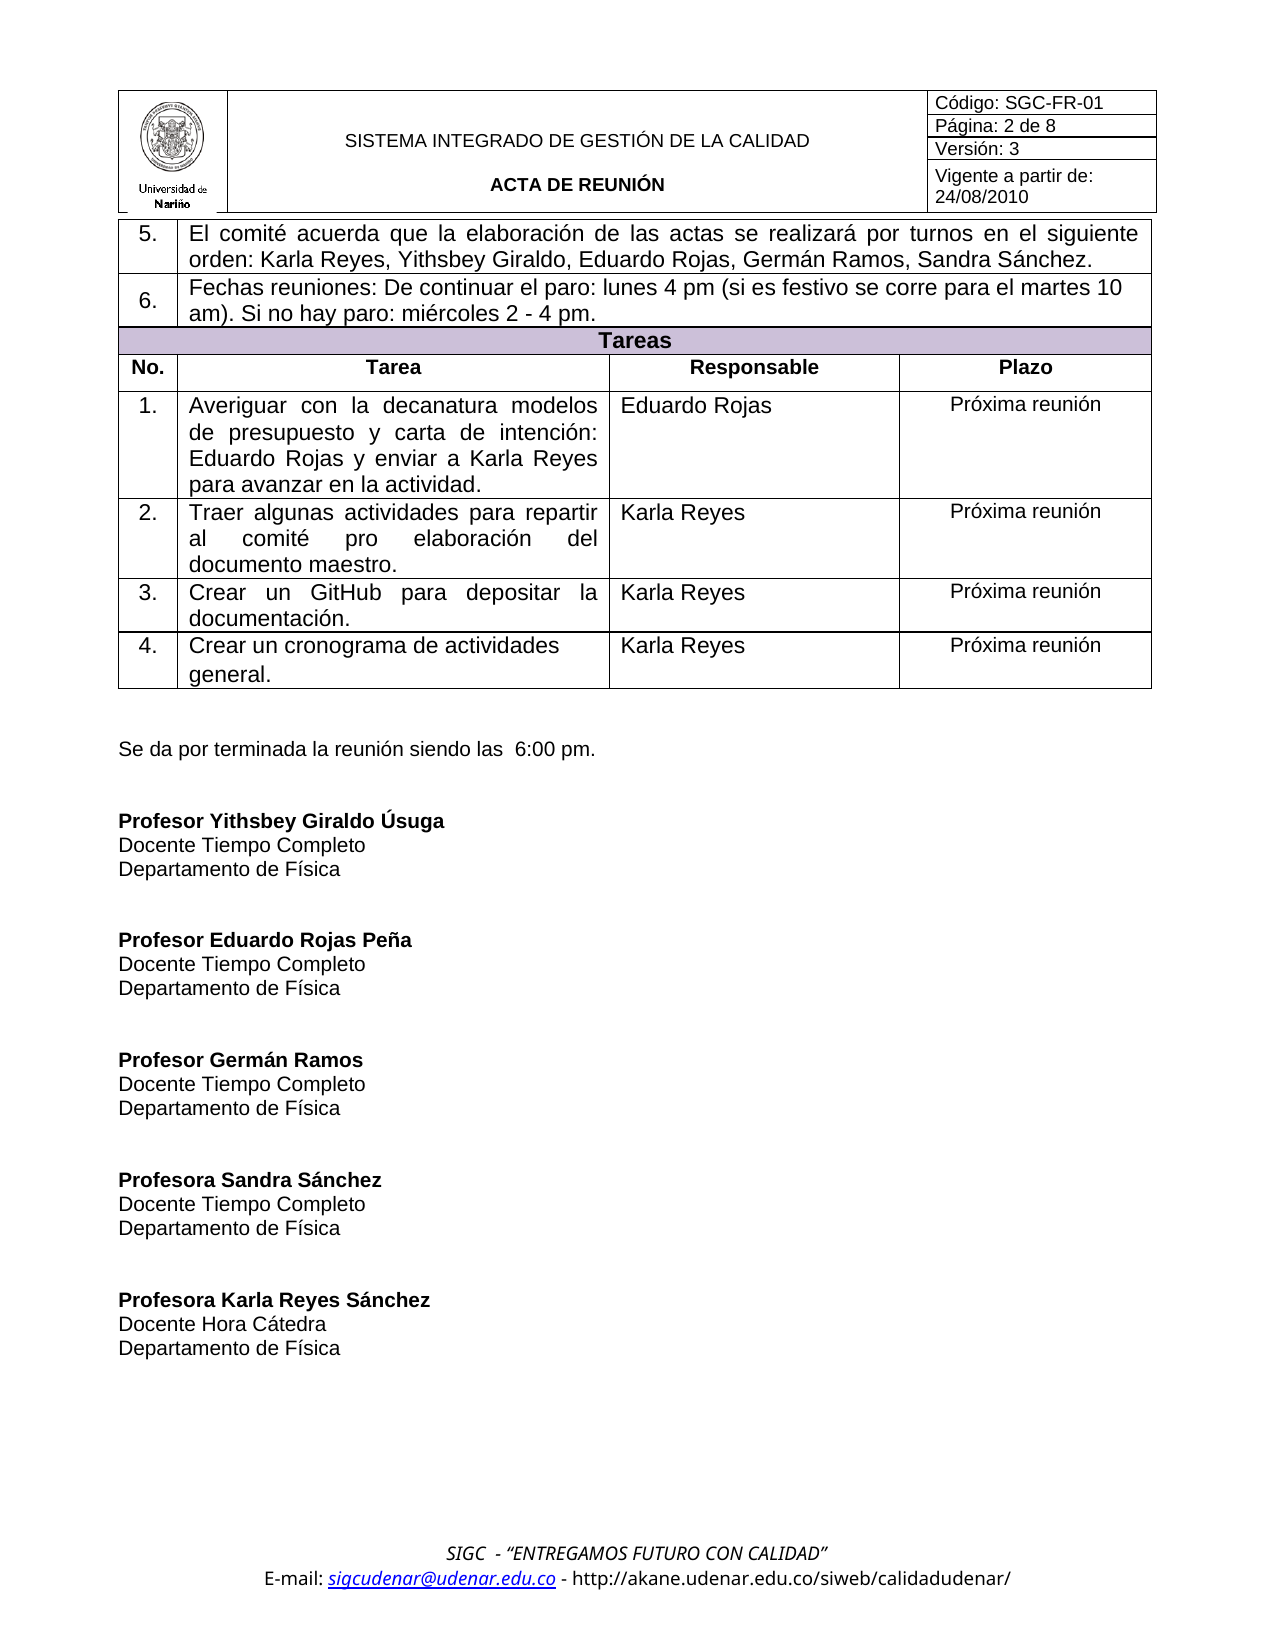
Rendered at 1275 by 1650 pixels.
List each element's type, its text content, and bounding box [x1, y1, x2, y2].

table_cell 2. [119, 499, 177, 578]
text Docente Tiempo Completo [118, 832, 1157, 856]
text Docente Hora Cátedra [118, 1312, 1157, 1336]
table_cell Crear un cronograma de actividades general. [178, 633, 609, 688]
text Departamento de Física [118, 1096, 1157, 1120]
text Departamento de Física [118, 856, 1157, 880]
table_cell Karla Reyes [610, 633, 899, 688]
table_cell El comité acuerda que la elaboración de las actas se realizará por turnos en el siguiente orden: Karla Reyes, Yithsbey Giraldo, Eduardo Rojas, Germán Ramos, Sandra Sánchez. [178, 220, 1151, 273]
text Profesor Germán Ramos [118, 1048, 1157, 1072]
text Profesora Sandra Sánchez [118, 1168, 1157, 1192]
table_cell 5. [119, 220, 177, 273]
table_cell Averiguar con la decanatura modelos de presupuesto y carta de intención: Eduardo Rojas y enviar a Karla Reyes para avanzar en la actividad. [178, 392, 609, 498]
table_cell Responsable [610, 355, 899, 391]
table_cell 3. [119, 579, 177, 631]
table_cell Plazo [900, 355, 1151, 391]
text Profesor Eduardo Rojas Peña [118, 928, 1157, 952]
text Departamento de Física [118, 1216, 1157, 1240]
table_cell Karla Reyes [610, 499, 899, 578]
table_cell Tareas [119, 328, 1151, 354]
text Docente Tiempo Completo [118, 1192, 1157, 1216]
text Departamento de Física [118, 976, 1157, 1000]
table_cell Karla Reyes [610, 579, 899, 631]
table_cell Fechas reuniones: De continuar el paro: lunes 4 pm (si es festivo se corre para el martes 10 am). Si no hay paro: miércoles 2 - 4 pm. [178, 274, 1151, 326]
text Docente Tiempo Completo [118, 1072, 1157, 1096]
table_cell Próxima reunión [900, 499, 1151, 578]
text Profesor Yithsbey Giraldo Úsuga [118, 808, 1157, 832]
table_cell 6. [119, 274, 177, 326]
text Profesora Karla Reyes Sánchez [118, 1288, 1157, 1312]
table_cell 4. [119, 633, 177, 688]
text Docente Tiempo Completo [118, 952, 1157, 976]
table_cell Próxima reunión [900, 392, 1151, 498]
table_cell 1. [119, 392, 177, 498]
picture [127, 100, 217, 213]
text Departamento de Física [118, 1336, 1157, 1359]
table_cell Próxima reunión [900, 633, 1151, 688]
table_cell No. [119, 355, 177, 391]
table_cell Tarea [178, 355, 609, 391]
table_cell Crear un GitHub para depositar la documentación. [178, 579, 609, 631]
table_cell Eduardo Rojas [610, 392, 899, 498]
table_cell Próxima reunión [900, 579, 1151, 631]
table_cell Traer algunas actividades para repartir al comité pro elaboración del documento maestro. [178, 499, 609, 578]
text Se da por terminada la reunión siendo las 6:00 pm. [118, 737, 1157, 761]
